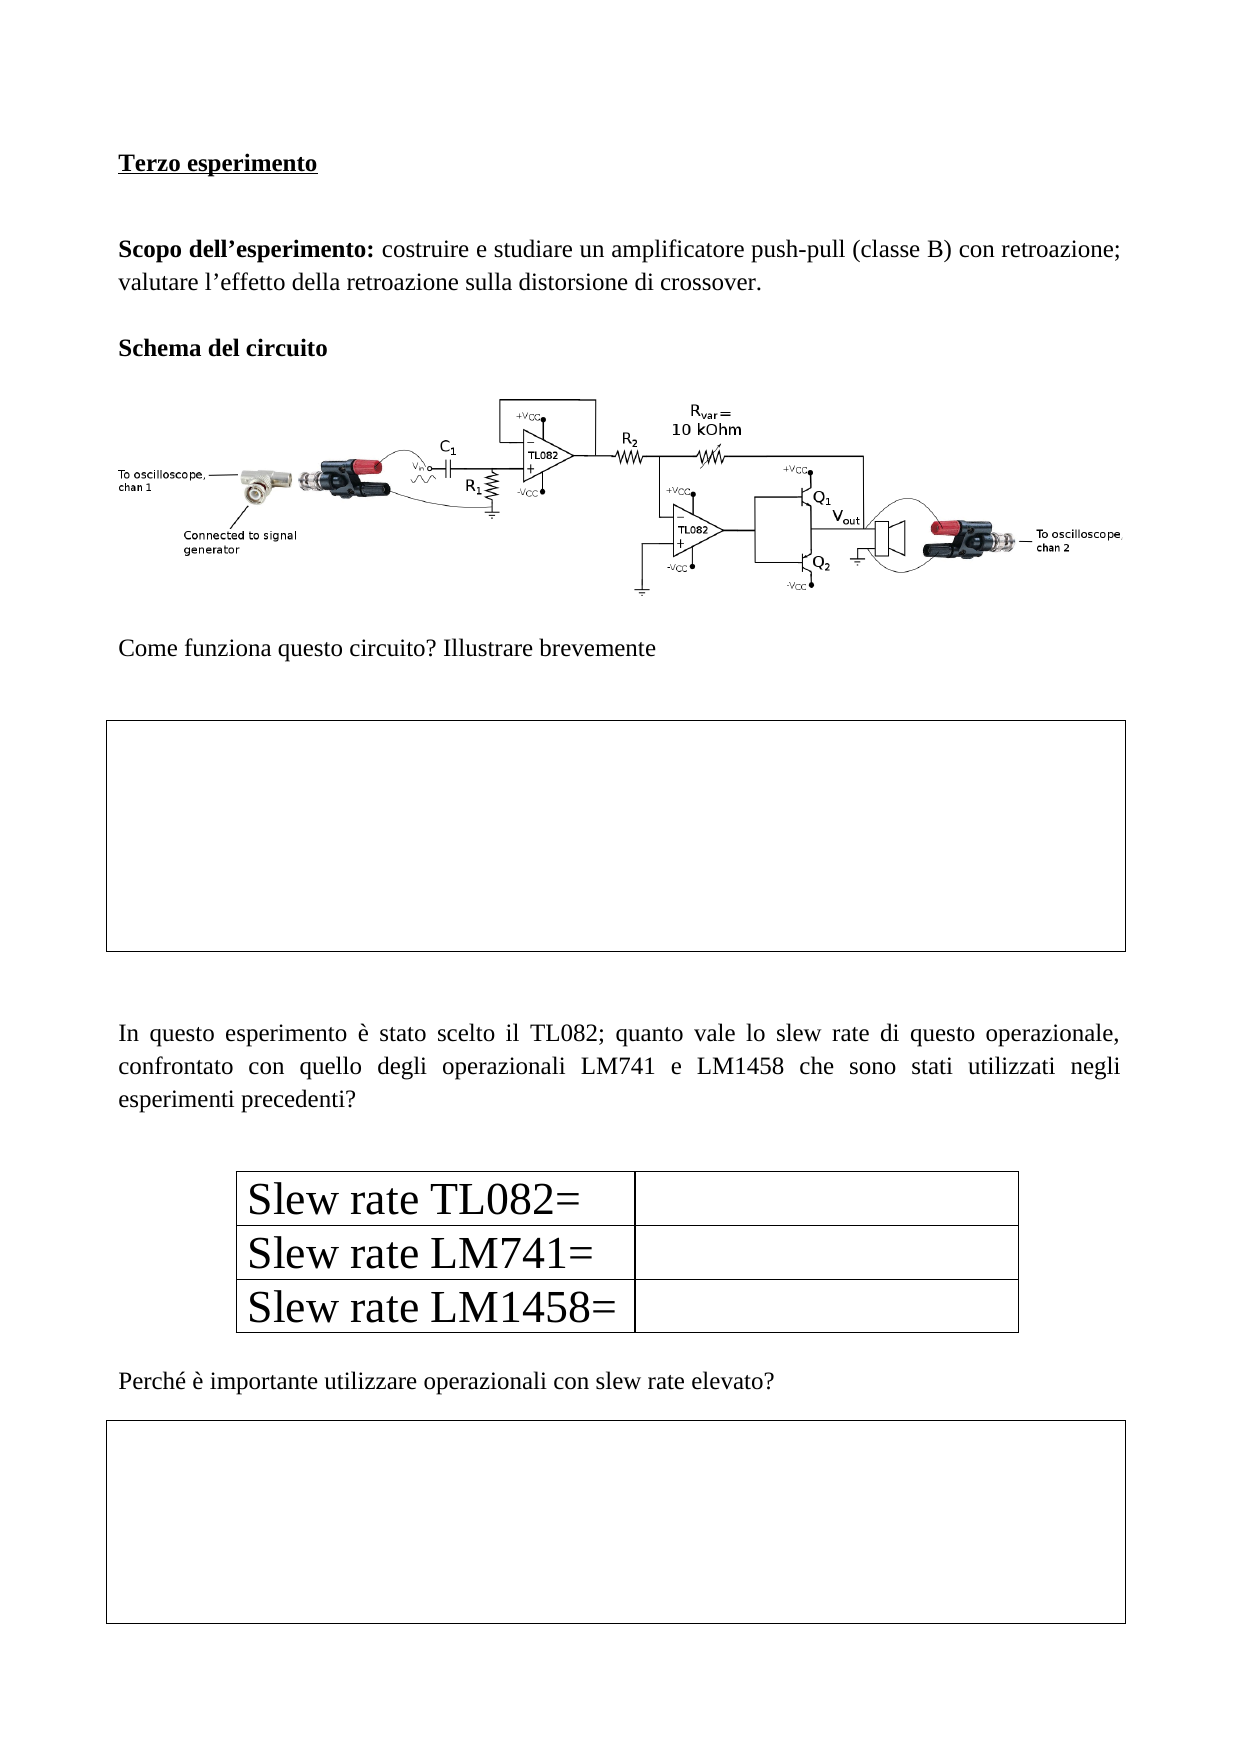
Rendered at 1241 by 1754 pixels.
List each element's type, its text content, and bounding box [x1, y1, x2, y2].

table_header [636, 1172, 1018, 1225]
table_header [107, 1421, 1125, 1622]
table_cell [636, 1226, 1018, 1278]
table_header Slew rate TL082= [237, 1172, 634, 1225]
picture [118, 399, 1123, 596]
text Come funziona questo circuito? Illustrare brevemente [118, 633, 1122, 662]
text Schema del circuito [118, 333, 1122, 362]
table_cell Slew rate LM1458= [237, 1280, 634, 1332]
text Scopo dell’esperimento: costruire e studiare un amplificatore push-pull (classe B) con retroazione; valutare l’effetto della retroazione sulla distorsione di crossover. [118, 234, 1122, 296]
text Perché è importante utilizzare operazionali con slew rate elevato? [118, 1366, 1122, 1395]
text Terzo esperimento [118, 148, 1122, 176]
text In questo esperimento è stato scelto il TL082; quanto vale lo slew rate di questo operazionale, confrontato con quello degli operazionali LM741 e LM1458 che sono stati utilizzati negli esperimenti precedenti? [118, 1018, 1122, 1113]
table_cell [636, 1280, 1018, 1332]
table_cell Slew rate LM741= [237, 1226, 634, 1278]
table_header [107, 721, 1125, 951]
